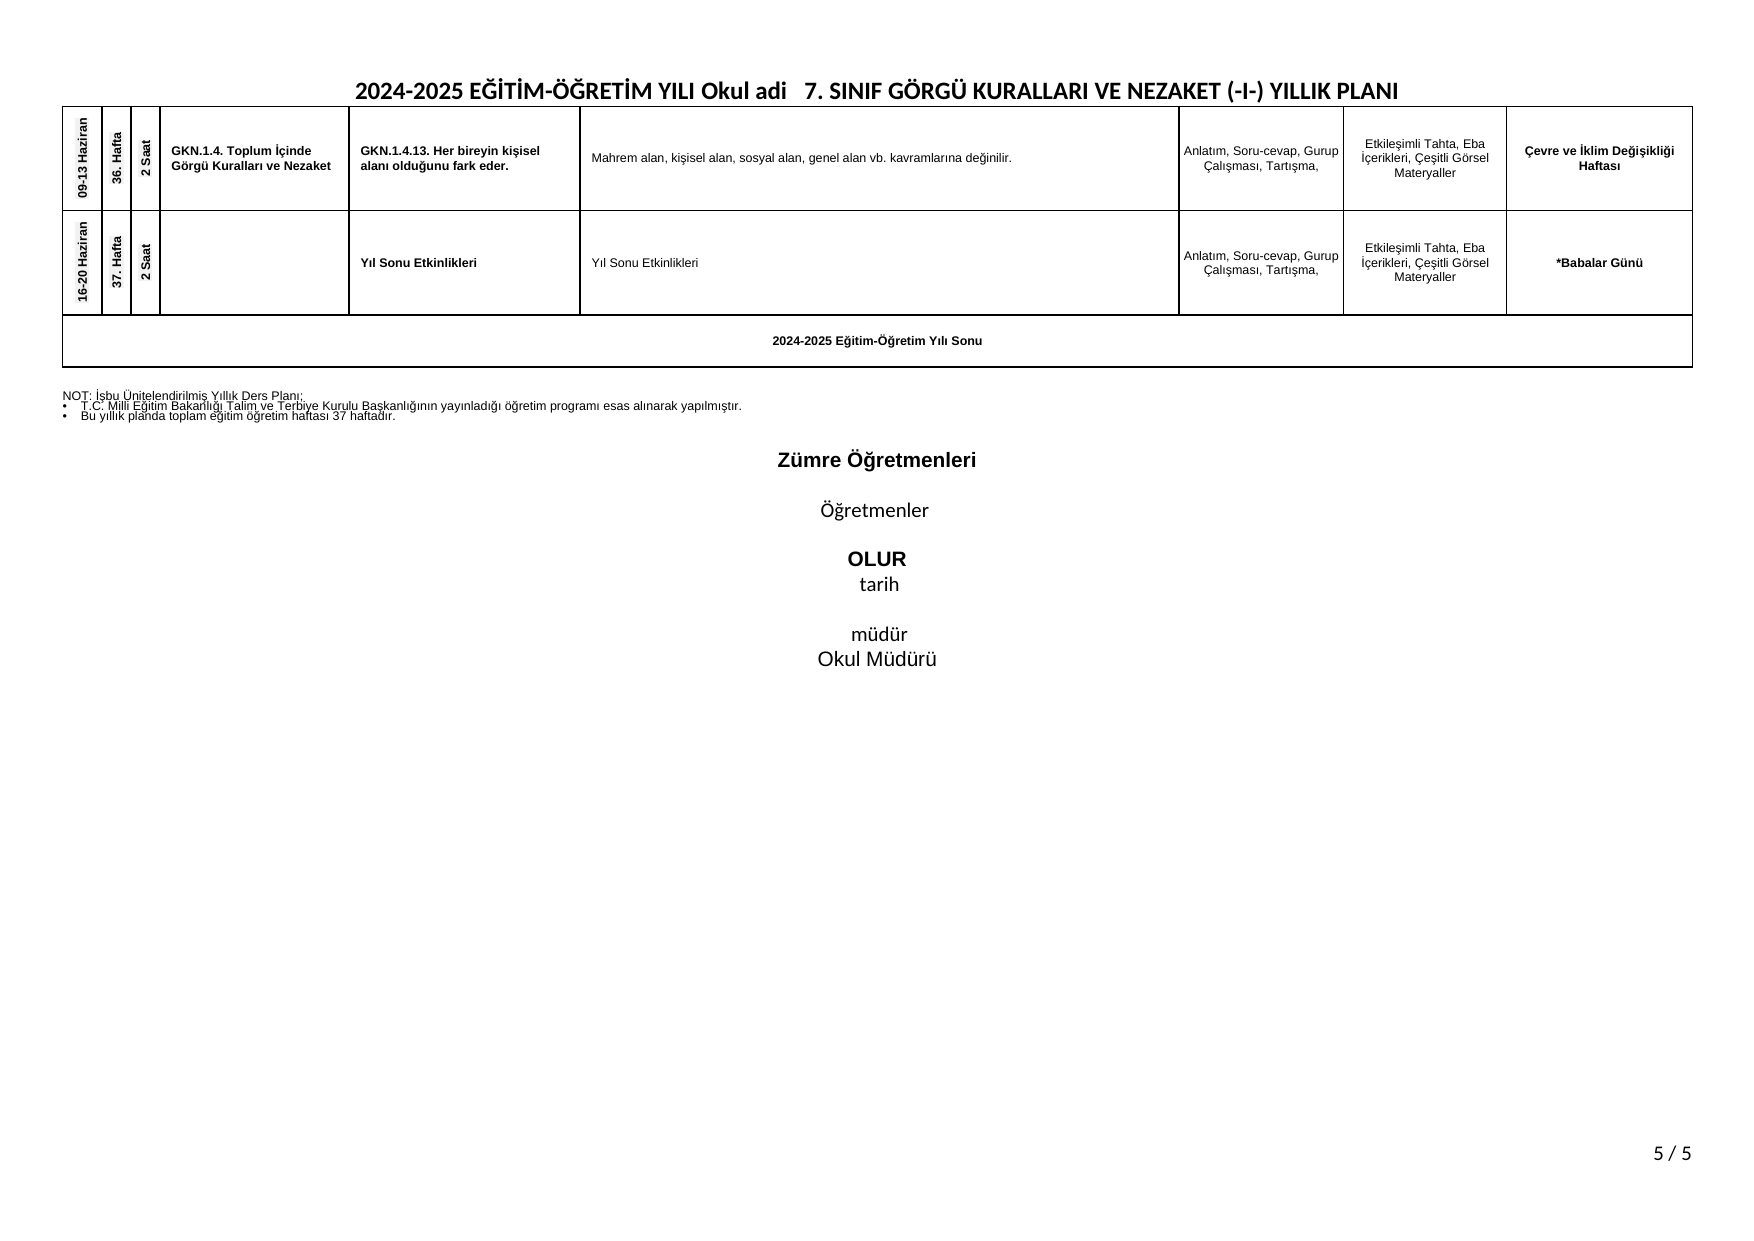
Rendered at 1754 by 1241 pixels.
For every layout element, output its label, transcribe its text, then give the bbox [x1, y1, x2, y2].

table_cell *Babalar Günü [1507, 211, 1692, 314]
table_cell [161, 211, 348, 314]
table_cell 2 Saat [132, 211, 159, 314]
table_cell Etkileşimli Tahta, Eba İçerikleri, Çeşitli Görsel Materyaller [1344, 211, 1506, 314]
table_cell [1344, 107, 1506, 210]
table_cell Anlatım, Soru-cevap, Gurup Çalışması, Tartışma, [1180, 211, 1343, 314]
table_cell Yıl Sonu Etkinlikleri [581, 211, 1178, 314]
table_cell Mahrem alan, kişisel alan, sosyal alan, genel alan vb. kavramlarına değinilir. [581, 107, 1178, 210]
table_cell 16-20 Haziran [63, 211, 101, 314]
table_cell Çevre ve İklim Değişikliği Haftası [1507, 107, 1692, 210]
table_cell 36. Hafta [103, 107, 130, 210]
table_cell Yıl Sonu Etkinlikleri [350, 211, 579, 314]
text OLUR [62, 523, 1691, 571]
table_cell 2 Saat [132, 107, 159, 210]
table_cell 37. Hafta [103, 211, 130, 314]
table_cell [1180, 107, 1343, 210]
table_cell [161, 107, 348, 210]
text Zümre Öğretmenleri [62, 448, 1691, 472]
table_cell GKN.1.4.13. Her bireyin kişisel alanı olduğunu fark eder. [350, 107, 579, 210]
table_cell 2024-2025 Eğitim-Öğretim Yılı Sonu [63, 316, 1692, 366]
table_cell 09-13 Haziran [63, 107, 101, 210]
text Okul Müdürü [62, 647, 1691, 671]
